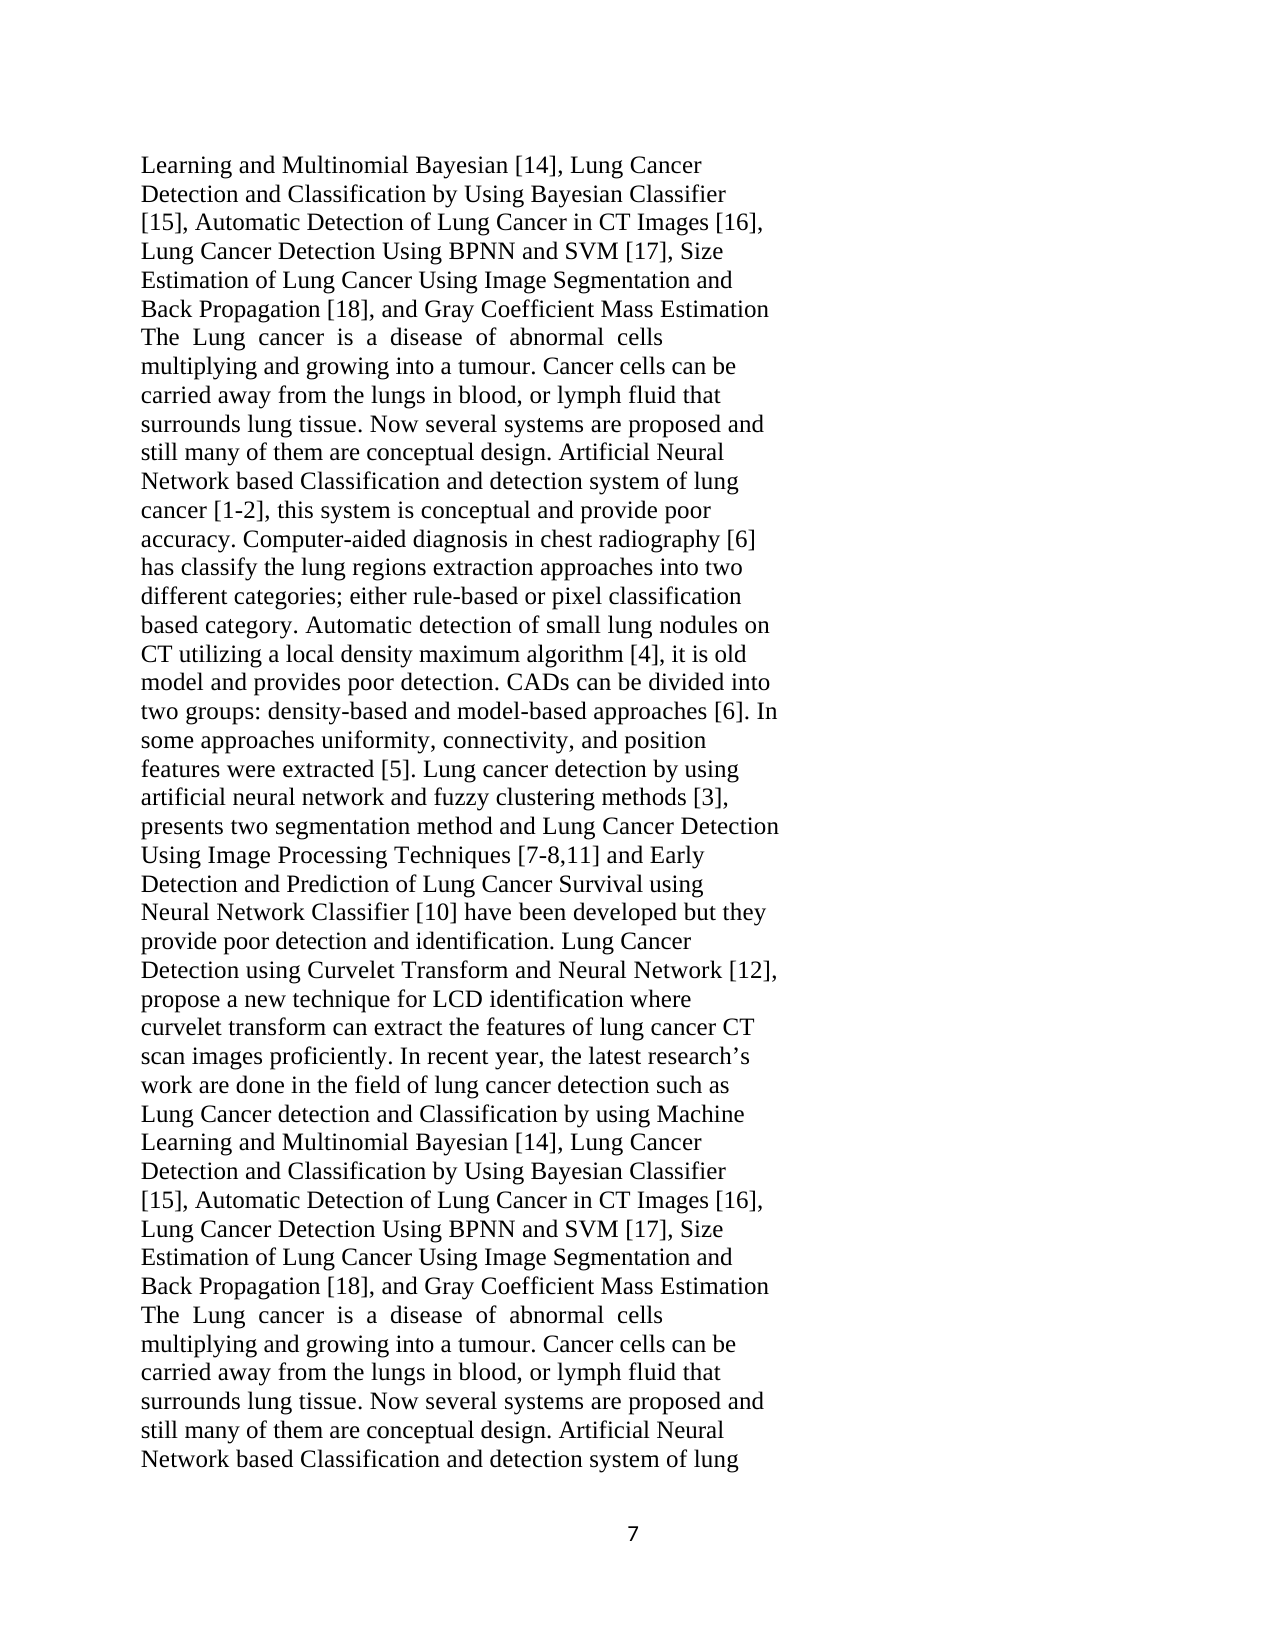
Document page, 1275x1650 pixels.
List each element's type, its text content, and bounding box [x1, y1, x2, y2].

text multiplying and growing into a tumour. Cancer cells can be [141, 351, 1125, 380]
text Lung Cancer Detection Using BPNN and SVM [17], Size [141, 1214, 1125, 1242]
text Network based Classification and detection system of lung [141, 1444, 1125, 1472]
text presents two segmentation method and Lung Cancer Detection [141, 811, 1125, 840]
text surrounds lung tissue. Now several systems are proposed and [141, 409, 1125, 437]
text artificial neural network and fuzzy clustering methods [3], [141, 782, 1125, 811]
text features were extracted [5]. Lung cancer detection by using [141, 754, 1125, 782]
text The Lung cancer is a disease of abnormal cells [141, 322, 1125, 351]
text Learning and Multinomial Bayesian [14], Lung Cancer [141, 1127, 1125, 1156]
text carried away from the lungs in blood, or lymph fluid that [141, 380, 1125, 409]
text has classify the lung regions extraction approaches into two [141, 552, 1125, 581]
text cancer [1-2], this system is conceptual and provide poor [141, 495, 1125, 524]
text Back Propagation [18], and Gray Coefficient Mass Estimation [141, 294, 1125, 322]
text Learning and Multinomial Bayesian [14], Lung Cancer [141, 150, 1125, 179]
text Neural Network Classifier [10] have been developed but they [141, 897, 1125, 926]
text Estimation of Lung Cancer Using Image Segmentation and [141, 265, 1125, 294]
text Detection and Classification by Using Bayesian Classifier [141, 1156, 1125, 1185]
text Lung Cancer detection and Classification by using Machine [141, 1099, 1125, 1127]
text two groups: density-based and model-based approaches [6]. In [141, 696, 1125, 725]
text The Lung cancer is a disease of abnormal cells [141, 1300, 1125, 1329]
text CT utilizing a local density maximum algorithm [4], it is old [141, 639, 1125, 667]
text surrounds lung tissue. Now several systems are proposed and [141, 1386, 1125, 1415]
text [15], Automatic Detection of Lung Cancer in CT Images [16], [141, 207, 1125, 236]
text curvelet transform can extract the features of lung cancer CT [141, 1012, 1125, 1041]
text Back Propagation [18], and Gray Coefficient Mass Estimation [141, 1271, 1125, 1300]
text Estimation of Lung Cancer Using Image Segmentation and [141, 1242, 1125, 1271]
text still many of them are conceptual design. Artificial Neural [141, 437, 1125, 466]
text Network based Classification and detection system of lung [141, 466, 1125, 495]
text based category. Automatic detection of small lung nodules on [141, 610, 1125, 639]
text accuracy. Computer-aided diagnosis in chest radiography [6] [141, 524, 1125, 552]
text provide poor detection and identification. Lung Cancer [141, 926, 1125, 955]
text Detection and Prediction of Lung Cancer Survival using [141, 869, 1125, 897]
text work are done in the field of lung cancer detection such as [141, 1070, 1125, 1099]
text carried away from the lungs in blood, or lymph fluid that [141, 1357, 1125, 1386]
text Detection and Classification by Using Bayesian Classifier [141, 179, 1125, 207]
text [15], Automatic Detection of Lung Cancer in CT Images [16], [141, 1185, 1125, 1214]
text propose a new technique for LCD identification where [141, 984, 1125, 1012]
text scan images proficiently. In recent year, the latest research’s [141, 1041, 1125, 1070]
text still many of them are conceptual design. Artificial Neural [141, 1415, 1125, 1444]
text some approaches uniformity, connectivity, and position [141, 725, 1125, 754]
text multiplying and growing into a tumour. Cancer cells can be [141, 1329, 1125, 1357]
text different categories; either rule-based or pixel classification [141, 581, 1125, 610]
text Detection using Curvelet Transform and Neural Network [12], [141, 955, 1125, 984]
text Using Image Processing Techniques [7-8,11] and Early [141, 840, 1125, 869]
text Lung Cancer Detection Using BPNN and SVM [17], Size [141, 236, 1125, 265]
text model and provides poor detection. CADs can be divided into [141, 667, 1125, 696]
